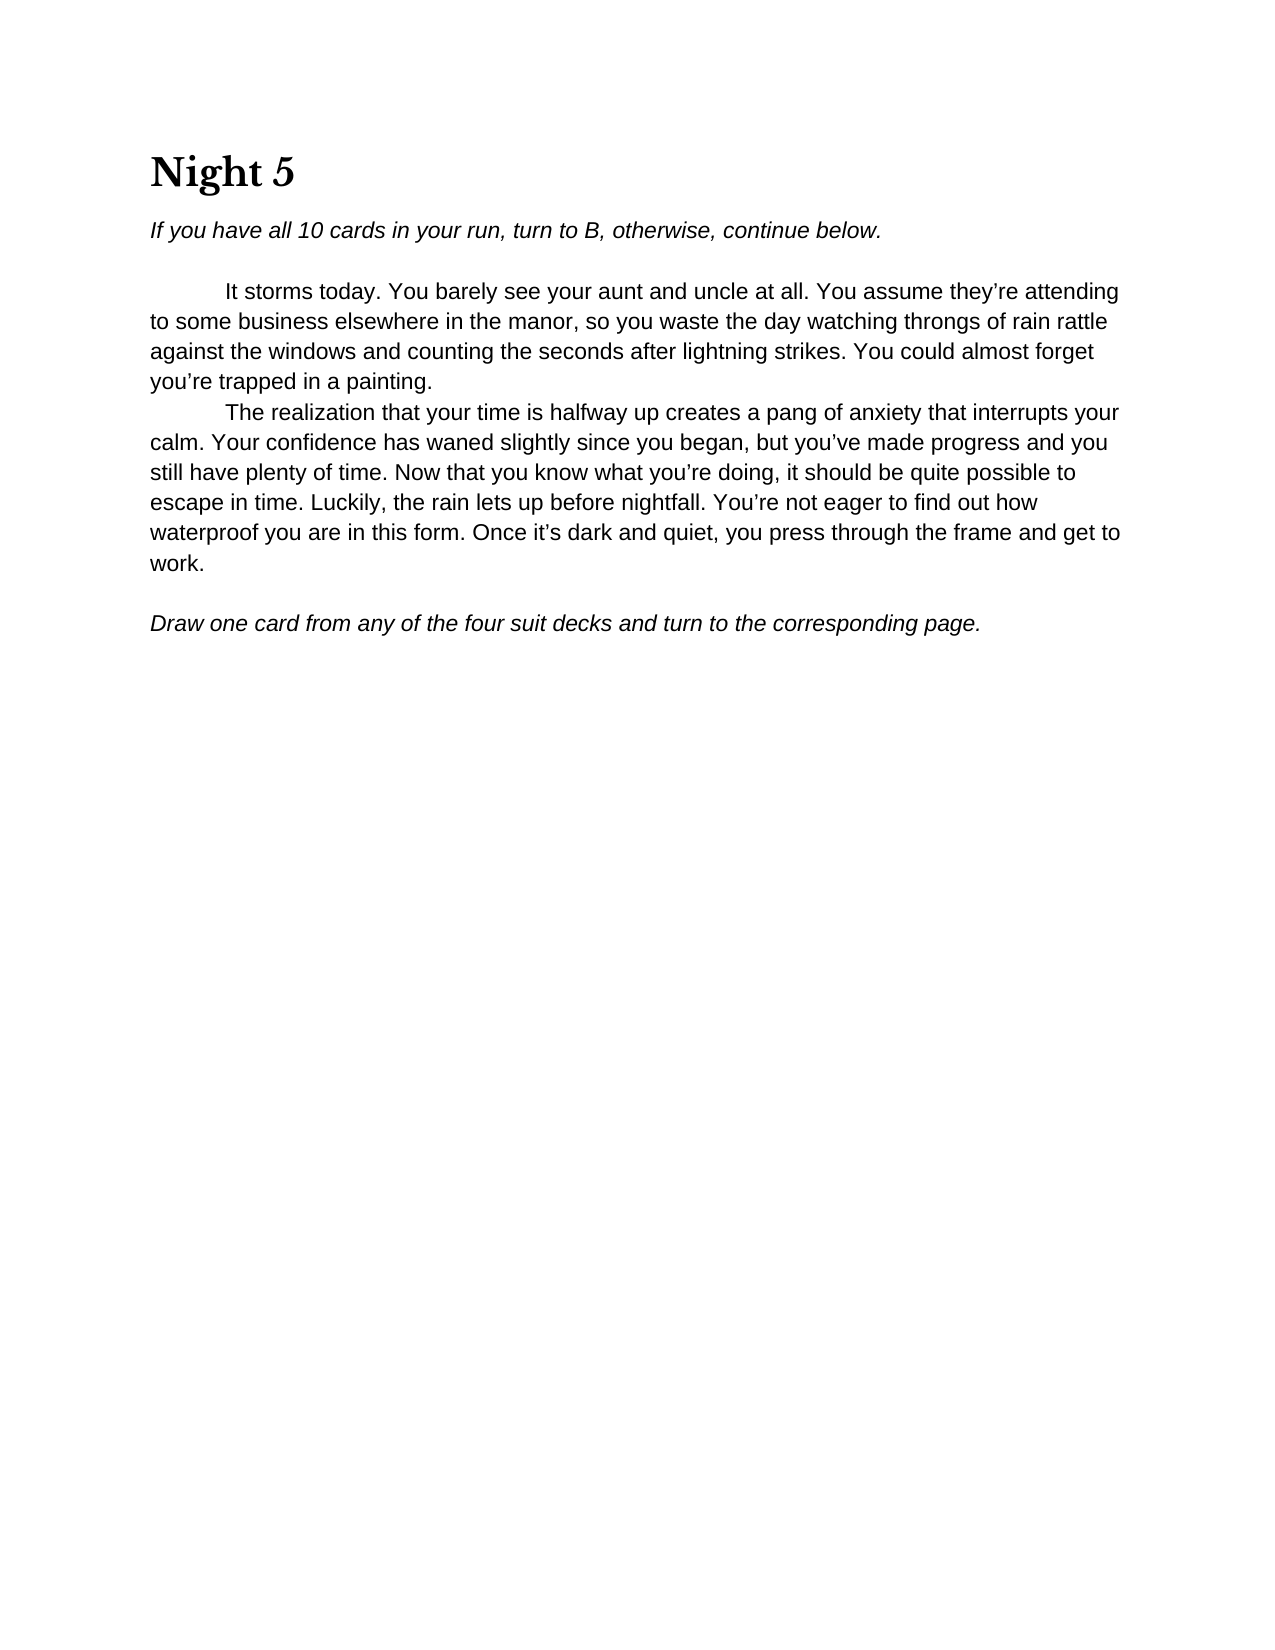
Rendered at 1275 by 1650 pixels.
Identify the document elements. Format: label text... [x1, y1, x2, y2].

text Draw one card from any of the four suit decks and turn to the corresponding page. [150, 610, 1125, 636]
text If you have all 10 cards in your run, turn to B, otherwise, continue below. [150, 217, 1125, 244]
title Night 5 [150, 150, 1125, 196]
text It storms today. You barely see your aunt and uncle at all. You assume they’re attending to some business elsewhere in the manor, so you waste the day watching throngs of rain rattle against the windows and counting the seconds after lightning strikes. You could almost forget you’re trapped in a painting. [150, 278, 1125, 395]
text The realization that your time is halfway up creates a pang of anxiety that interrupts your calm. Your confidence has waned slightly since you began, but you’ve made progress and you still have plenty of time. Now that you know what you’re doing, it should be quite possible to escape in time. Luckily, the rain lets up before nightfall. You’re not eager to find out how waterproof you are in this form. Once it’s dark and quiet, you press through the frame and get to work. [150, 398, 1125, 576]
